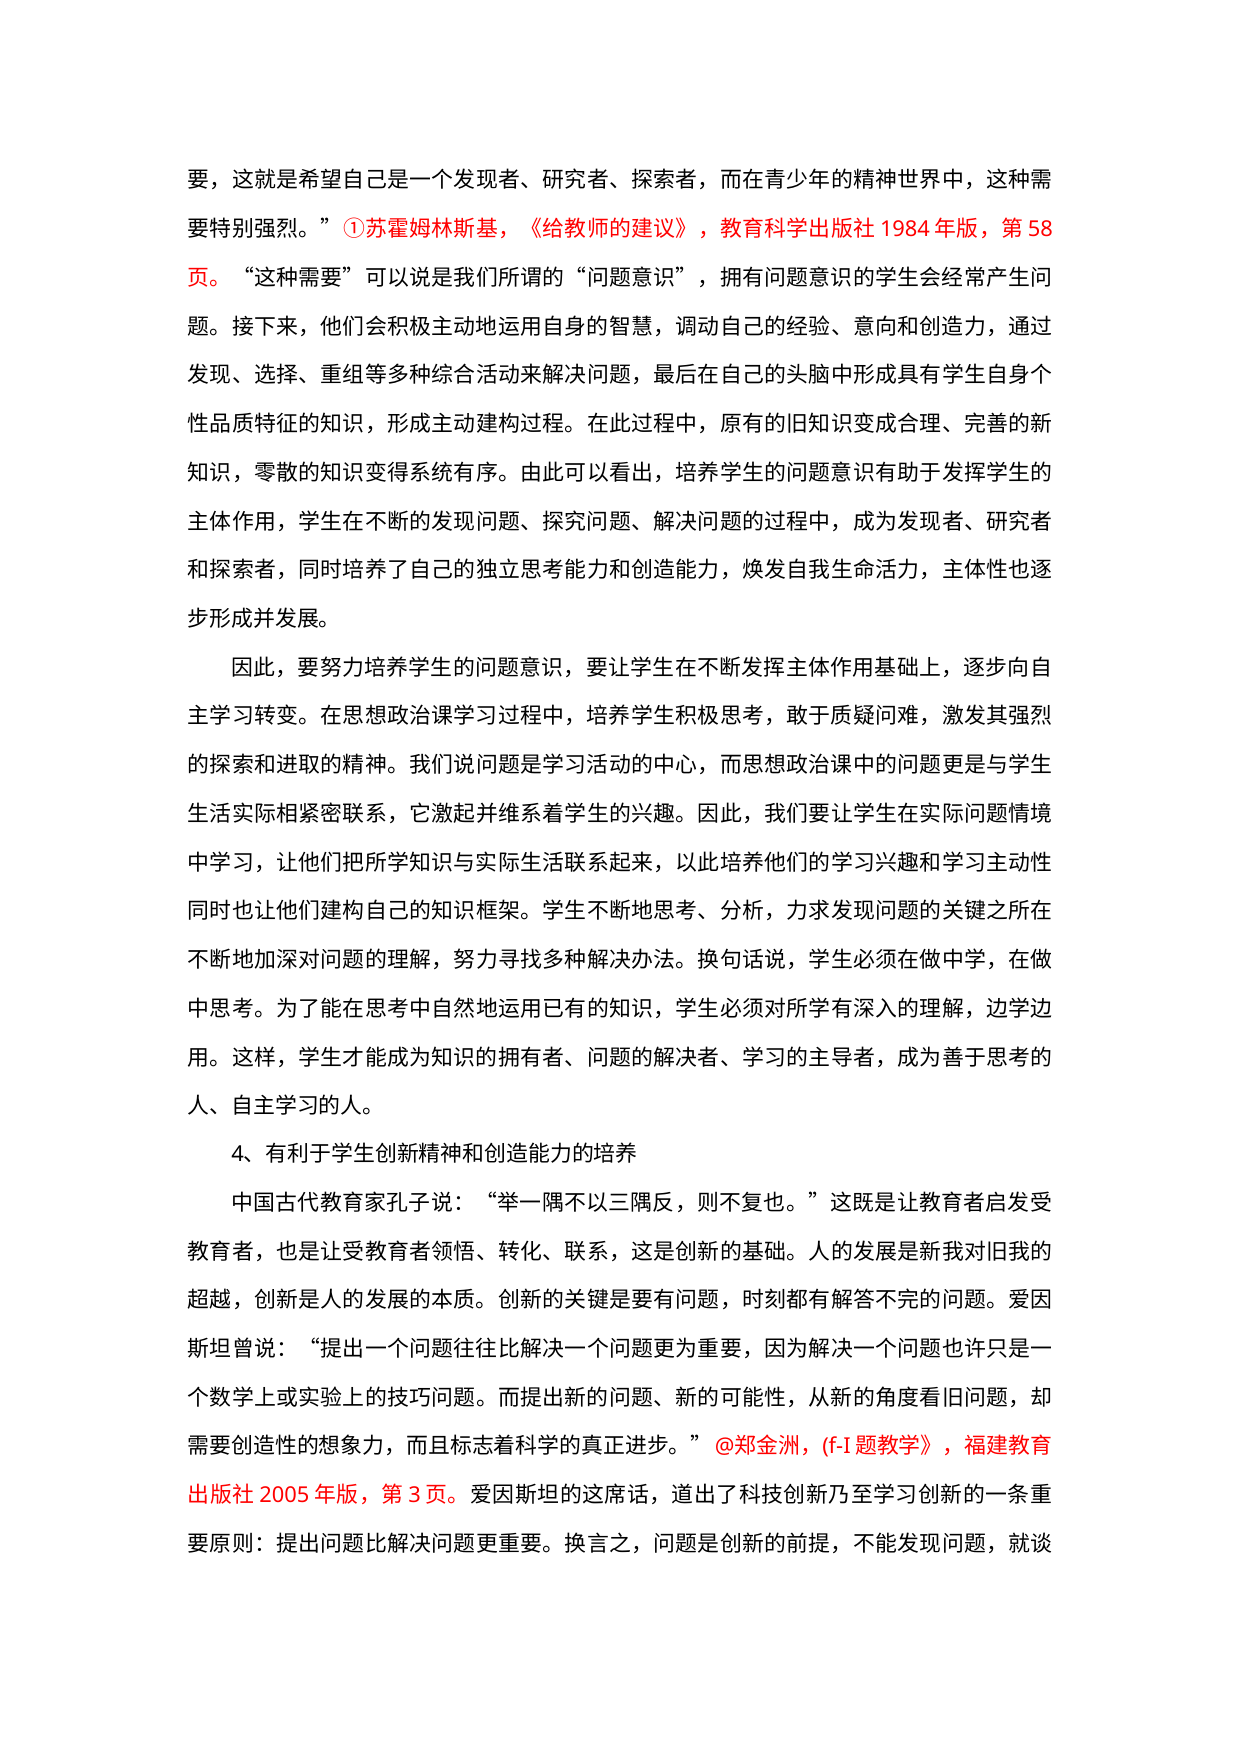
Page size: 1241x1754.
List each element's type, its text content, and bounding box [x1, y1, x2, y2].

text 因此，要努力培养学生的问题意识，要让学生在不断发挥主体作用基础上，逐步向自主学习转变。在思想政治课学习过程中，培养学生积极思考，敢于质疑问难，激发其强烈的探索和进取的精神。我们说问题是学习活动的中心，而思想政治课中的问题更是与学生生活实际相紧密联系，它激起并维系着学生的兴趣。因此，我们要让学生在实际问题情境中学习，让他们把所学知识与实际生活联系起来，以此培养他们的学习兴趣和学习主动性，同时也让他们建构自己的知识框架。学生不断地思考、分析，力求发现问题的关键之所在，不断地加深对问题的理解，努力寻找多种解决办法。换句话说，学生必须在做中学，在做中思考。为了能在思考中自然地运用已有的知识，学生必须对所学有深入的理解，边学边用。这样，学生才能成为知识的拥有者、问题的解决者、学习的主导者，成为善于思考的人、自主学习的人。 [187, 649, 1053, 1120]
text 4、有利于学生创新精神和创造能力的培养 [187, 1136, 1053, 1169]
